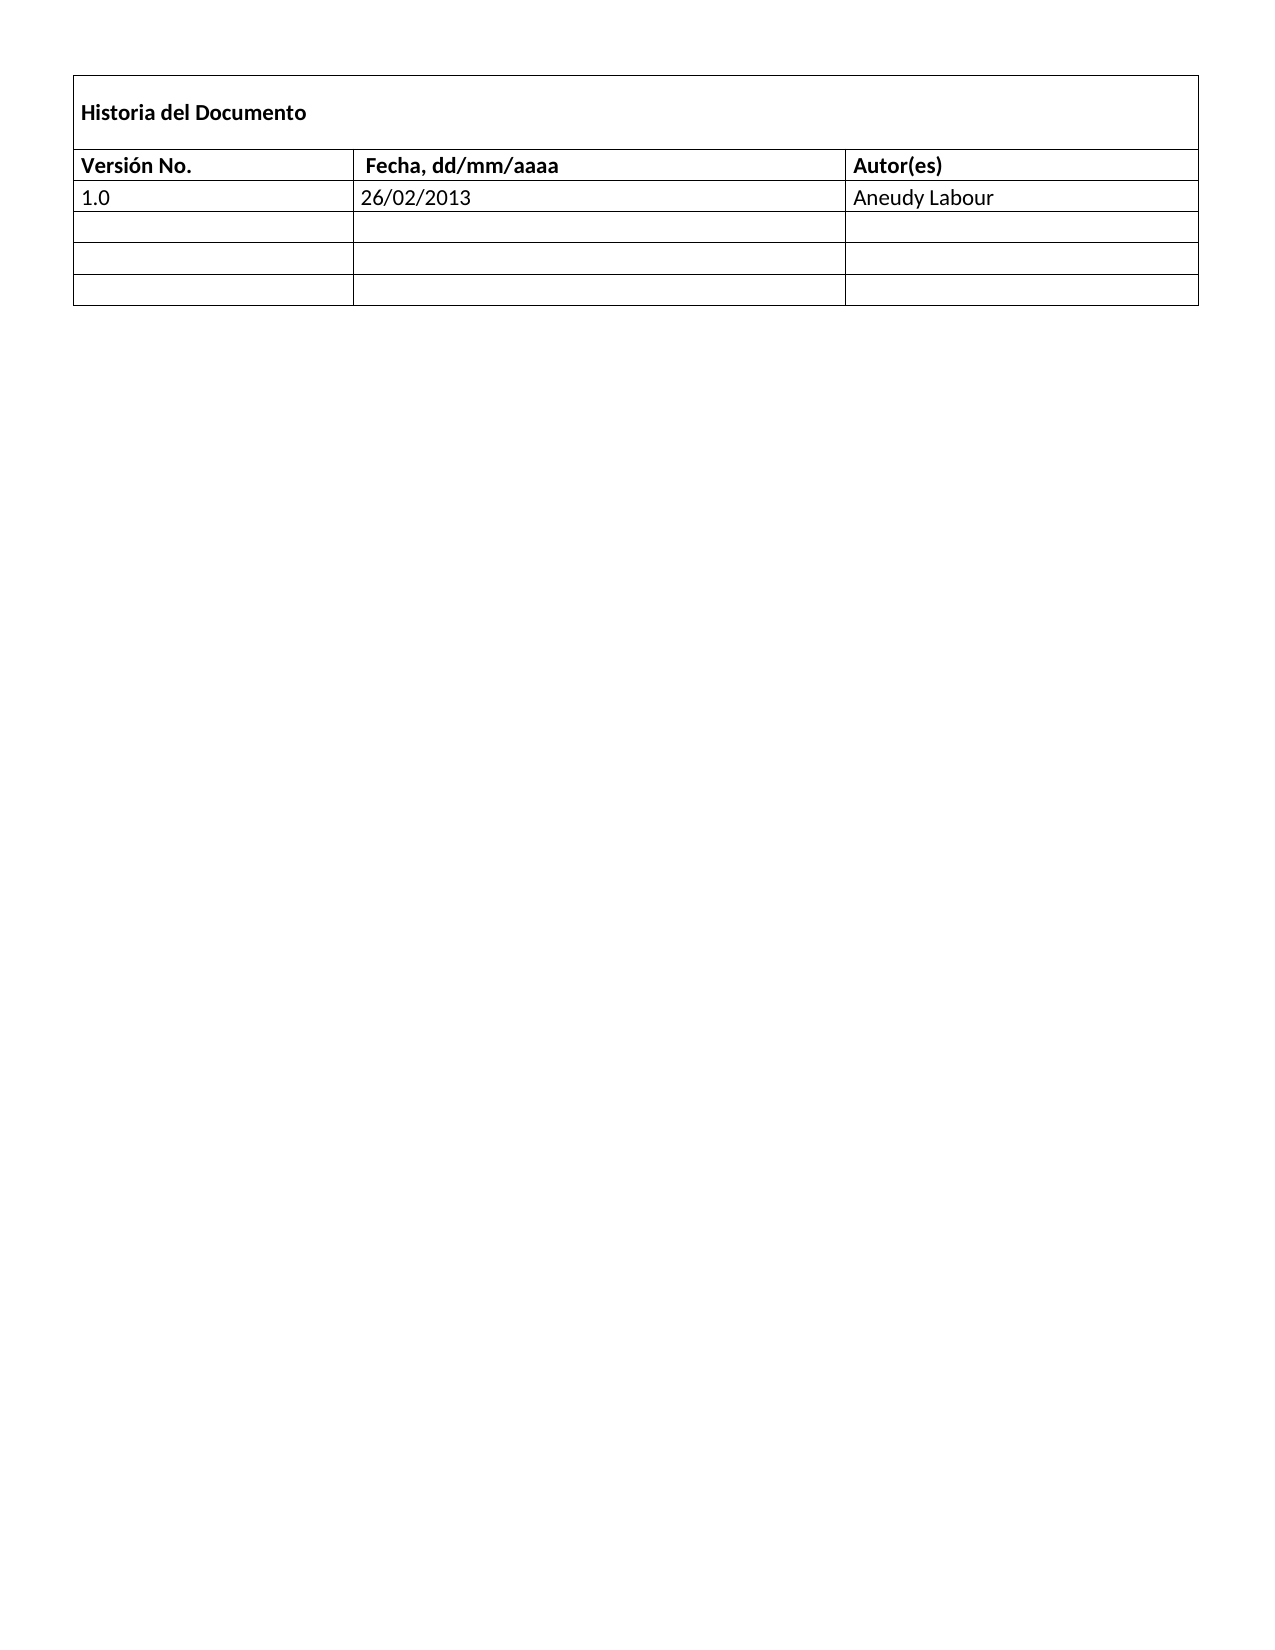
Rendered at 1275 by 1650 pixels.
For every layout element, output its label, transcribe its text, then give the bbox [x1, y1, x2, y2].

table_cell [846, 212, 1198, 242]
table_cell [846, 243, 1198, 273]
table_cell [74, 275, 353, 305]
table_cell 26/02/2013 [354, 181, 845, 211]
table_cell Fecha, dd/mm/aaaa [354, 150, 845, 180]
table_cell 1.0 [74, 181, 353, 211]
table_cell [354, 243, 845, 273]
table_cell Aneudy Labour [846, 181, 1198, 211]
table_header Historia del Documento [74, 76, 1198, 148]
table_cell [74, 243, 353, 273]
table_cell [354, 275, 845, 305]
table_cell Autor(es) [846, 150, 1198, 180]
table_cell Versión No. [74, 150, 353, 180]
table_cell [846, 275, 1198, 305]
table_cell [354, 212, 845, 242]
table_cell [74, 212, 353, 242]
